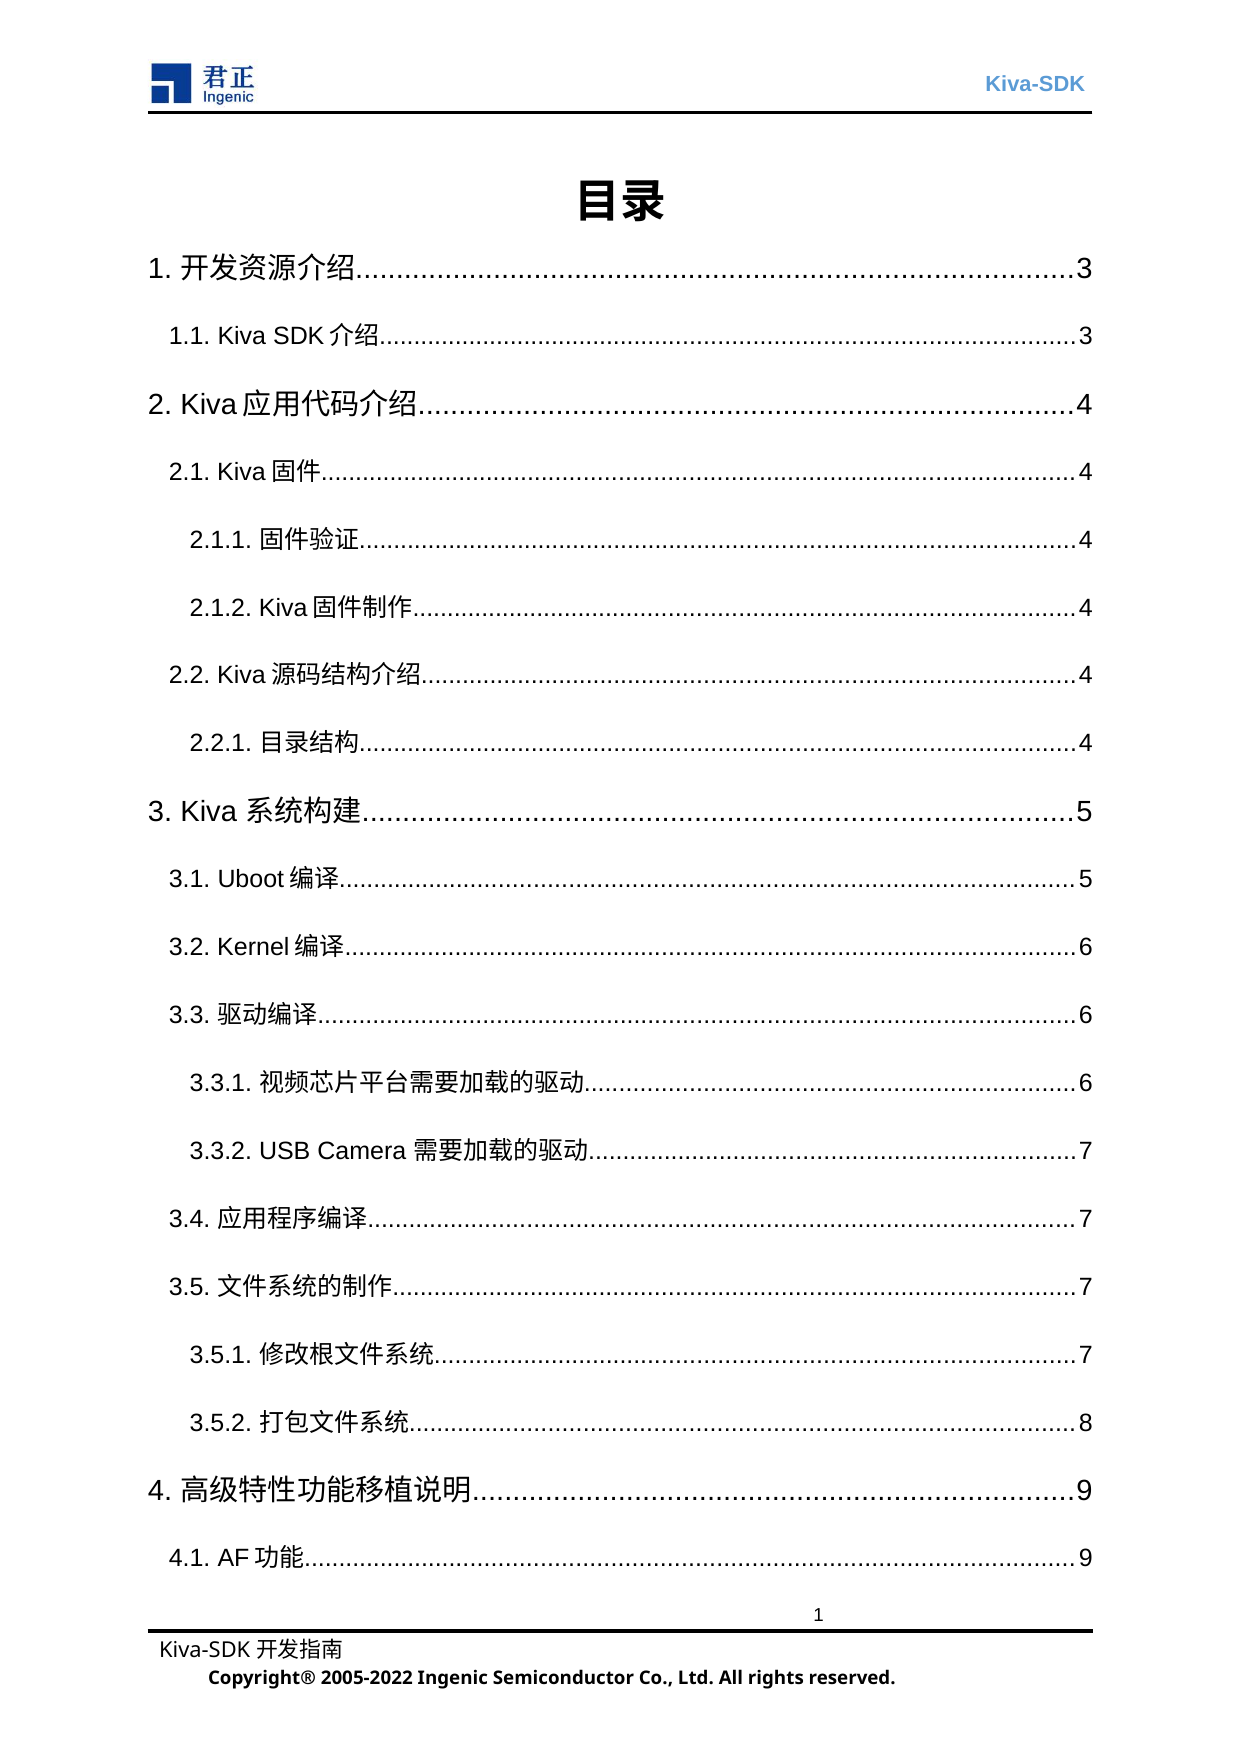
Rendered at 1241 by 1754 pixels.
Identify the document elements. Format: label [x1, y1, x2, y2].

picture [147, 59, 261, 108]
